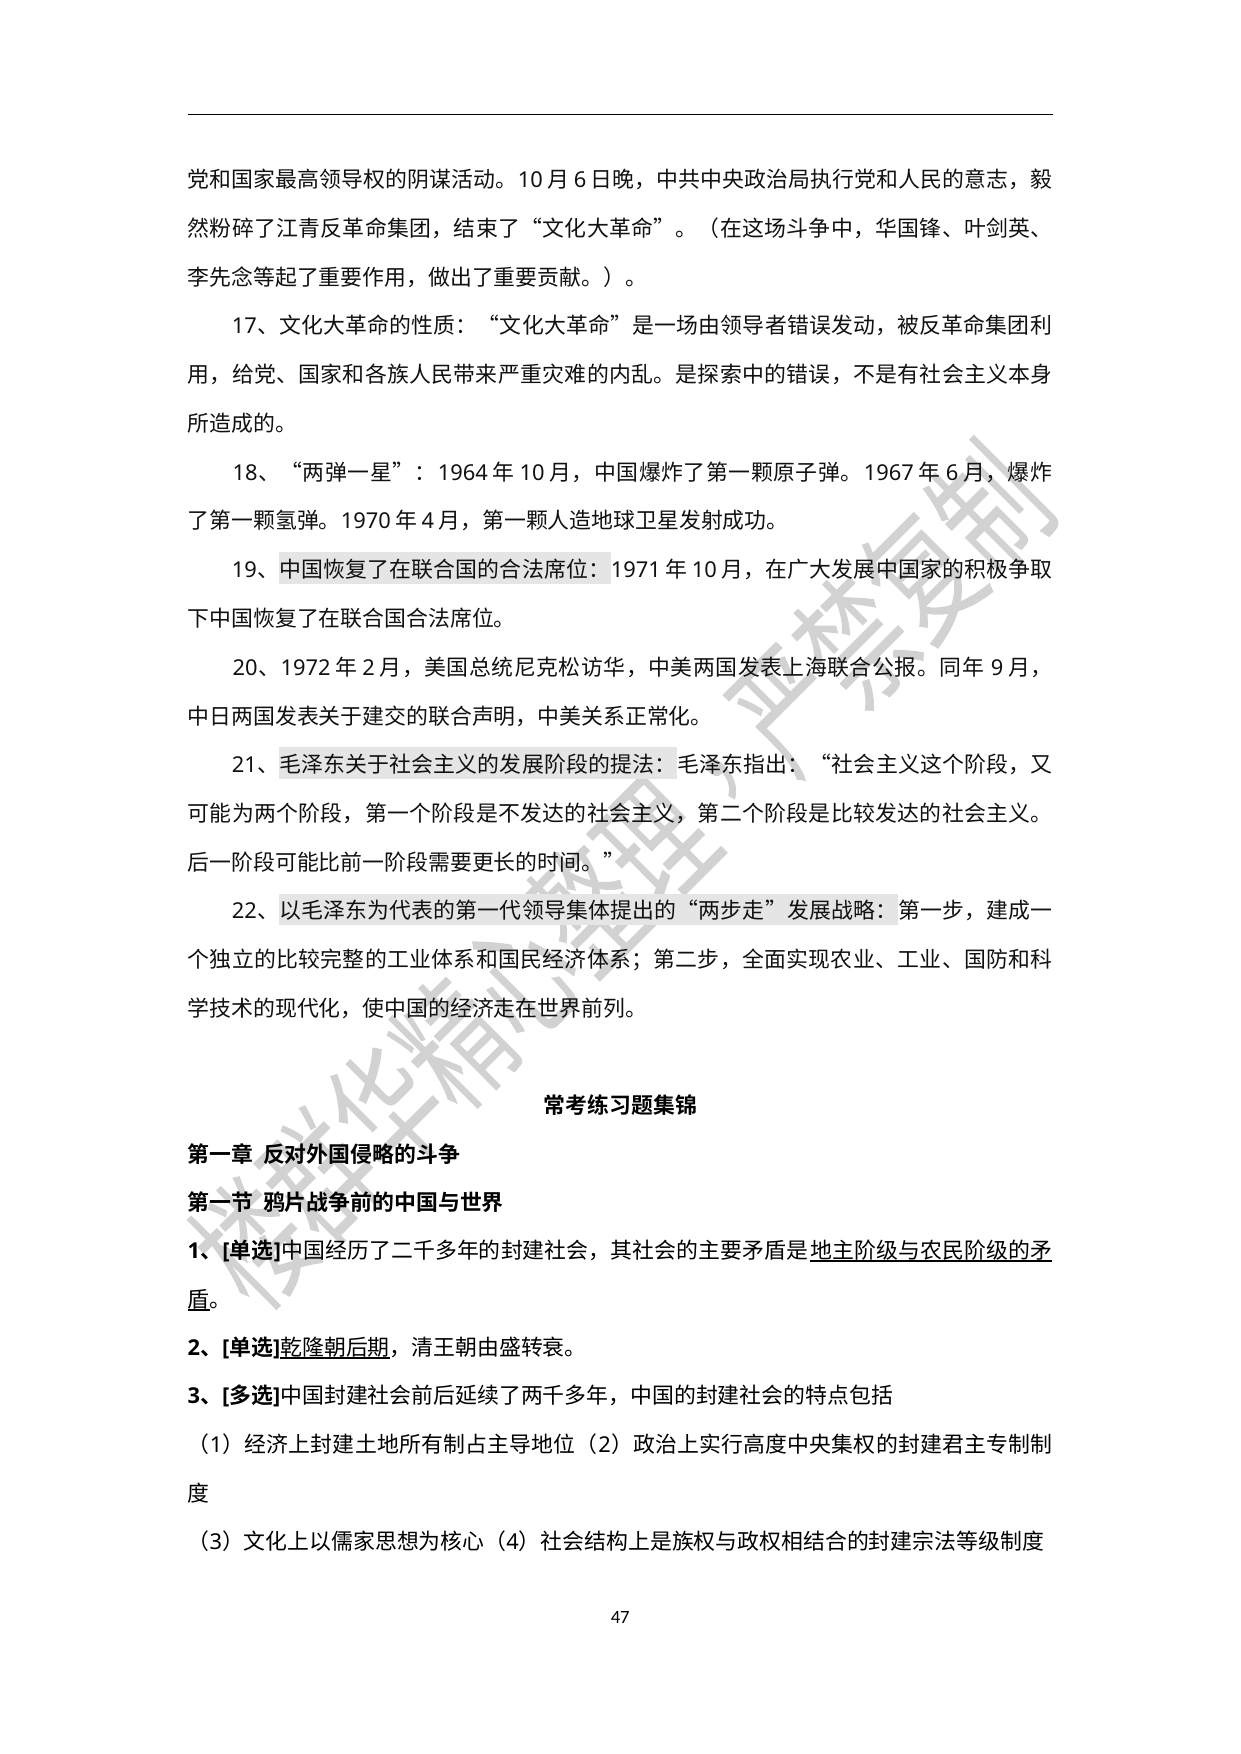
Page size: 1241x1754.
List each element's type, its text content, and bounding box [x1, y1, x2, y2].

text 1、[单选]中国经历了二千多年的封建社会，其社会的主要矛盾是地主阶级与农民阶级的矛盾。 [187, 1233, 1053, 1314]
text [187, 162, 1053, 1072]
text 3、[多选]中国封建社会前后延续了两千多年，中国的封建社会的特点包括 [187, 1378, 1053, 1411]
text 第一节 鸦片战争前的中国与世界 [187, 1184, 1053, 1217]
text 第一章 反对外国侵略的斗争 [187, 1136, 1053, 1169]
text （3）文化上以儒家思想为核心（4）社会结构上是族权与政权相结合的封建宗法等级制度 [187, 1524, 1053, 1556]
text 2、[单选]乾隆朝后期，清王朝由盛转衰。 [187, 1330, 1053, 1362]
text （1）经济上封建土地所有制占主导地位（2）政治上实行高度中央集权的封建君主专制制度 [187, 1427, 1053, 1508]
text 常考练习题集锦 [187, 1088, 1053, 1120]
